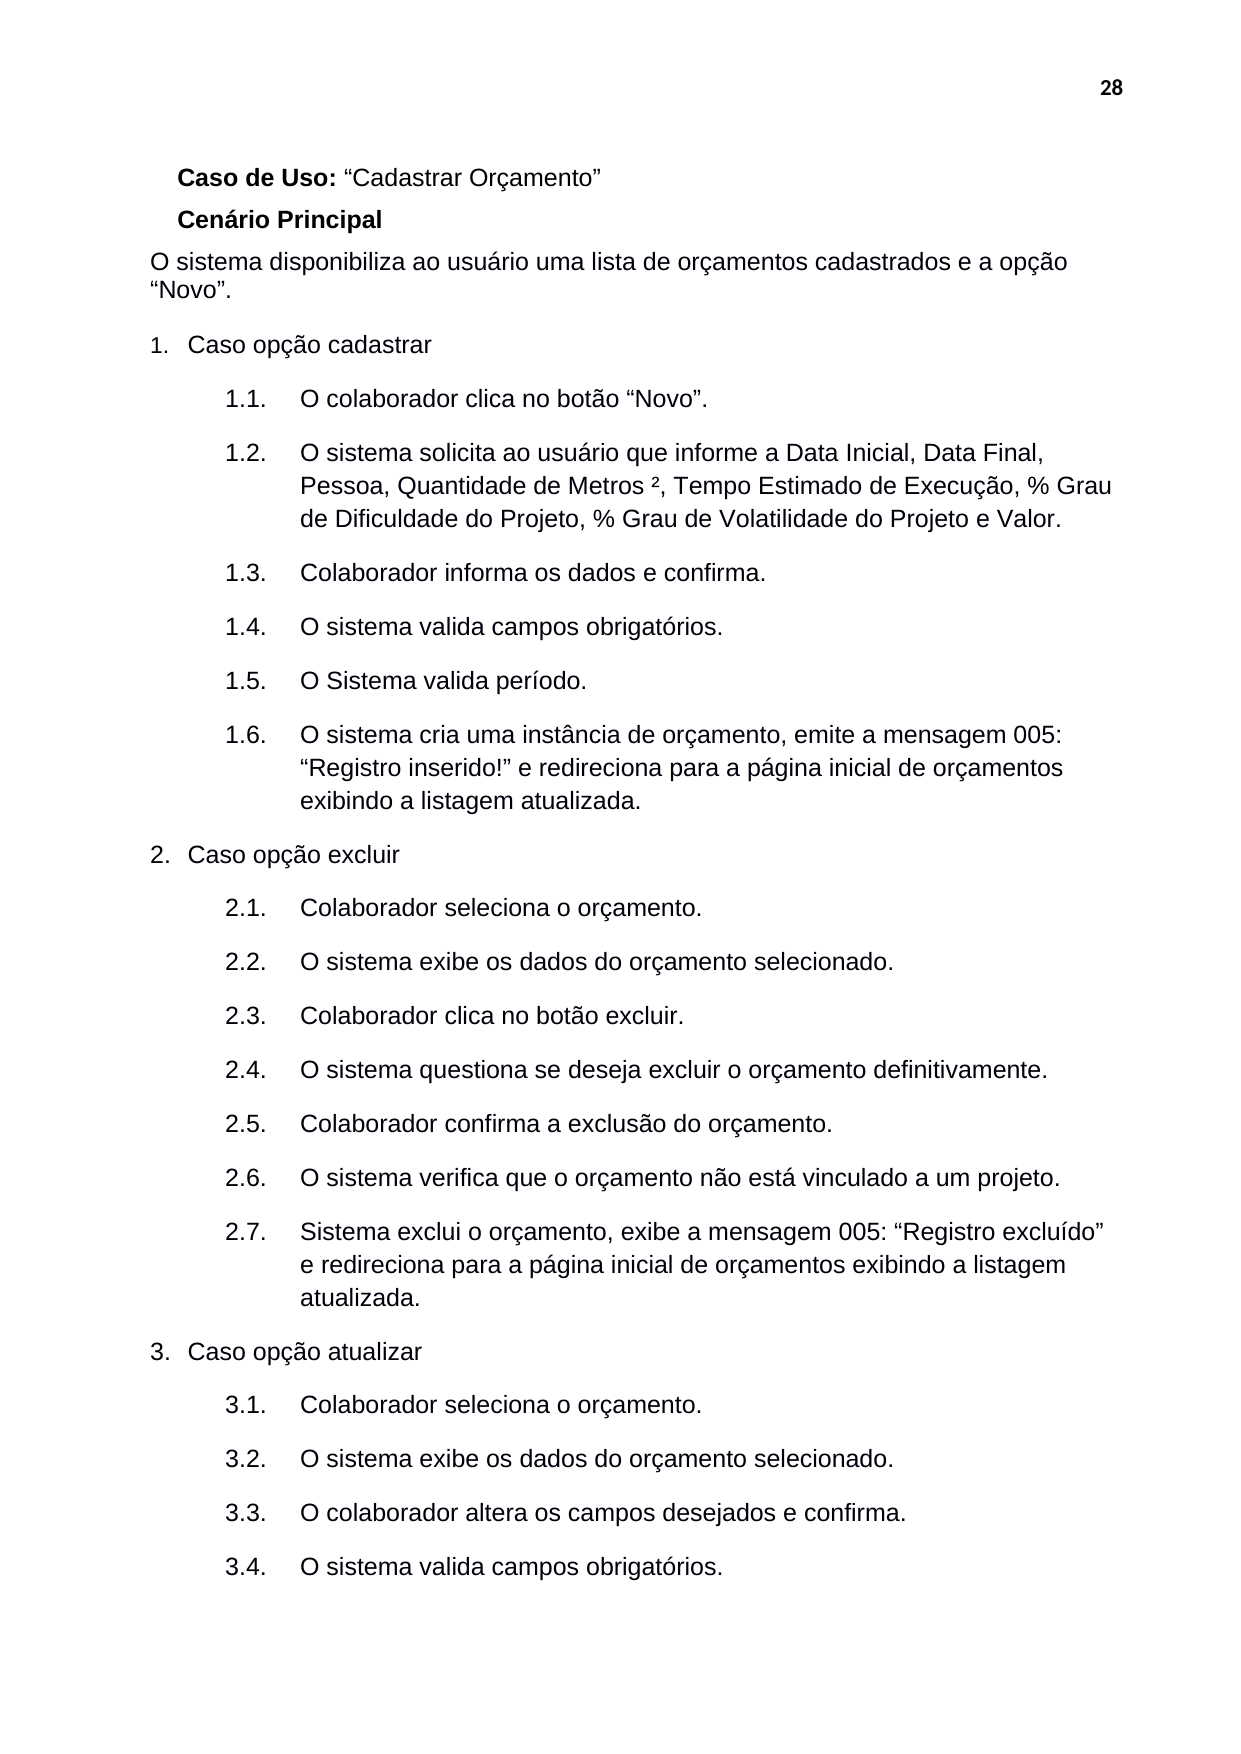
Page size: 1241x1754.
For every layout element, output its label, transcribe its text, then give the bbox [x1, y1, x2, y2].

text 28 [150, 73, 1123, 101]
text O sistema disponibiliza ao usuário uma lista de orçamentos cadastrados e a opção “Novo”. [150, 247, 1123, 304]
list O sistema solicita ao usuário que informe a Data Inicial, Data Final, Pessoa, Quantidade de Metros ², Tempo Estimado de Execução, % Grau de Dificuldade do Projeto, % Grau de Volatilidade do Projeto e Valor. [225, 438, 1123, 533]
list O sistema questiona se deseja excluir o orçamento definitivamente. [225, 1055, 1123, 1084]
list Colaborador seleciona o orçamento. [225, 1390, 1123, 1419]
text Caso de Uso: “Cadastrar Orçamento” [177, 163, 719, 192]
list O sistema valida campos obrigatórios. [225, 1552, 1123, 1581]
list O sistema valida campos obrigatórios. [225, 612, 1123, 641]
list Colaborador clica no botão excluir. [225, 1001, 1123, 1030]
list O Sistema valida período. [225, 666, 1123, 694]
list Colaborador seleciona o orçamento. [225, 893, 1123, 922]
list Colaborador confirma a exclusão do orçamento. [225, 1109, 1123, 1138]
list Caso opção cadastrar [150, 331, 1123, 359]
list O sistema exibe os dados do orçamento selecionado. [225, 947, 1123, 976]
list O colaborador clica no botão “Novo”. [225, 384, 1123, 413]
list O sistema exibe os dados do orçamento selecionado. [225, 1444, 1123, 1473]
text Cenário Principal [177, 205, 719, 234]
list Colaborador informa os dados e confirma. [225, 558, 1123, 587]
list O sistema cria uma instância de orçamento, emite a mensagem 005: “Registro inserido!” e redireciona para a página inicial de orçamentos exibindo a listagem atualizada. [225, 720, 1123, 814]
list Sistema exclui o orçamento, exibe a mensagem 005: “Registro excluído” e redireciona para a página inicial de orçamentos exibindo a listagem atualizada. [225, 1217, 1123, 1311]
list Caso opção excluir [150, 839, 1123, 868]
list Caso opção atualizar [150, 1336, 1123, 1365]
list O sistema verifica que o orçamento não está vinculado a um projeto. [225, 1163, 1123, 1191]
list O colaborador altera os campos desejados e confirma. [225, 1498, 1123, 1527]
